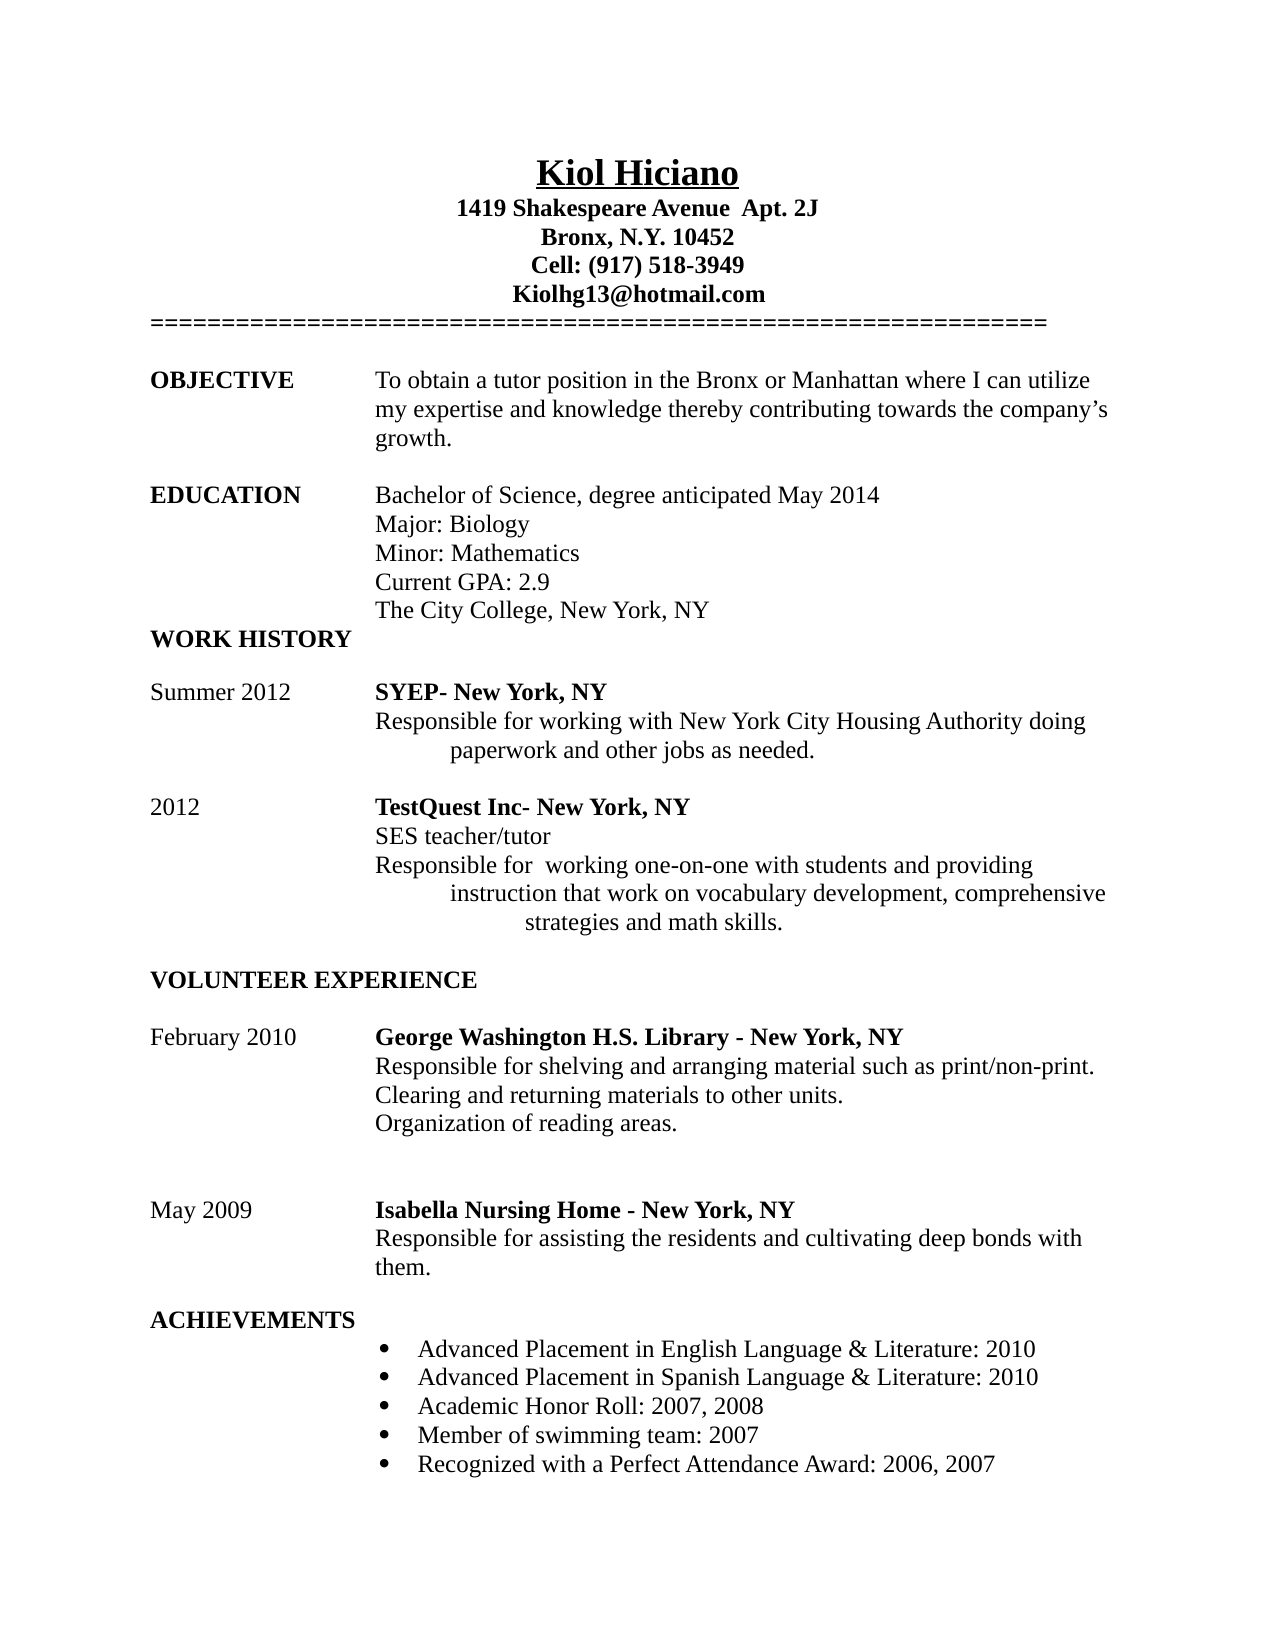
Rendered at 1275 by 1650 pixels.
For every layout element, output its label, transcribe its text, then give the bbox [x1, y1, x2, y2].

text Kiolhg13@hotmail.com [450, 279, 1125, 308]
text 1419 Shakespeare Avenue Apt. 2J [150, 193, 1125, 222]
text OBJECTIVE To obtain a tutor position in the Bronx or Manhattan where I can utilize my expertise and knowledge thereby contributing towards the company’s growth. [150, 366, 1125, 452]
text 2012 TestQuest Inc- New York, NY [150, 792, 1125, 821]
text Bronx, N.Y. 10452 [150, 222, 1125, 251]
text SES teacher/tutor [150, 821, 1125, 850]
text Clearing and returning materials to other units. [300, 1080, 1125, 1108]
text Responsible for shelving and arranging material such as print/non-print. [150, 1051, 1125, 1080]
list Member of swimming team: 2007 [380, 1420, 1125, 1449]
text ACHIEVEMENTS [150, 1305, 1125, 1334]
text Cell: (917) 518-3949 [150, 251, 1125, 279]
text February 2010 George Washington H.S. Library - New York, NY [150, 1022, 1125, 1051]
text Responsible for working one-on-one with students and providing instruction that work on vocabulary development, comprehensive strategies and math skills. [150, 850, 1125, 936]
text Organization of reading areas. [300, 1108, 1125, 1137]
text Responsible for working with New York City Housing Authority doing paperwork and other jobs as needed. [150, 706, 1125, 763]
text Summer 2012 SYEP- New York, NY [150, 677, 1125, 706]
text May 2009 Isabella Nursing Home - New York, NY Responsible for assisting the residents and cultivating deep bonds with them. [150, 1195, 1125, 1281]
list Academic Honor Roll: 2007, 2008 [380, 1391, 1125, 1420]
text Kiol Hiciano [150, 150, 1125, 193]
list Advanced Placement in Spanish Language & Literature: 2010 [380, 1362, 1125, 1391]
text Minor: Mathematics Current GPA: 2.9 The City College, New York, NY [300, 538, 1125, 624]
list Advanced Placement in English Language & Literature: 2010 [380, 1334, 1125, 1362]
list Recognized with a Perfect Attendance Award: 2006, 2007 [380, 1449, 1125, 1477]
text =============================================================== [150, 308, 1125, 337]
text EDUCATION Bachelor of Science, degree anticipated May 2014 Major: Biology [150, 481, 1125, 538]
text WORK HISTORY [150, 624, 1125, 653]
text VOLUNTEER EXPERIENCE [150, 965, 1125, 993]
